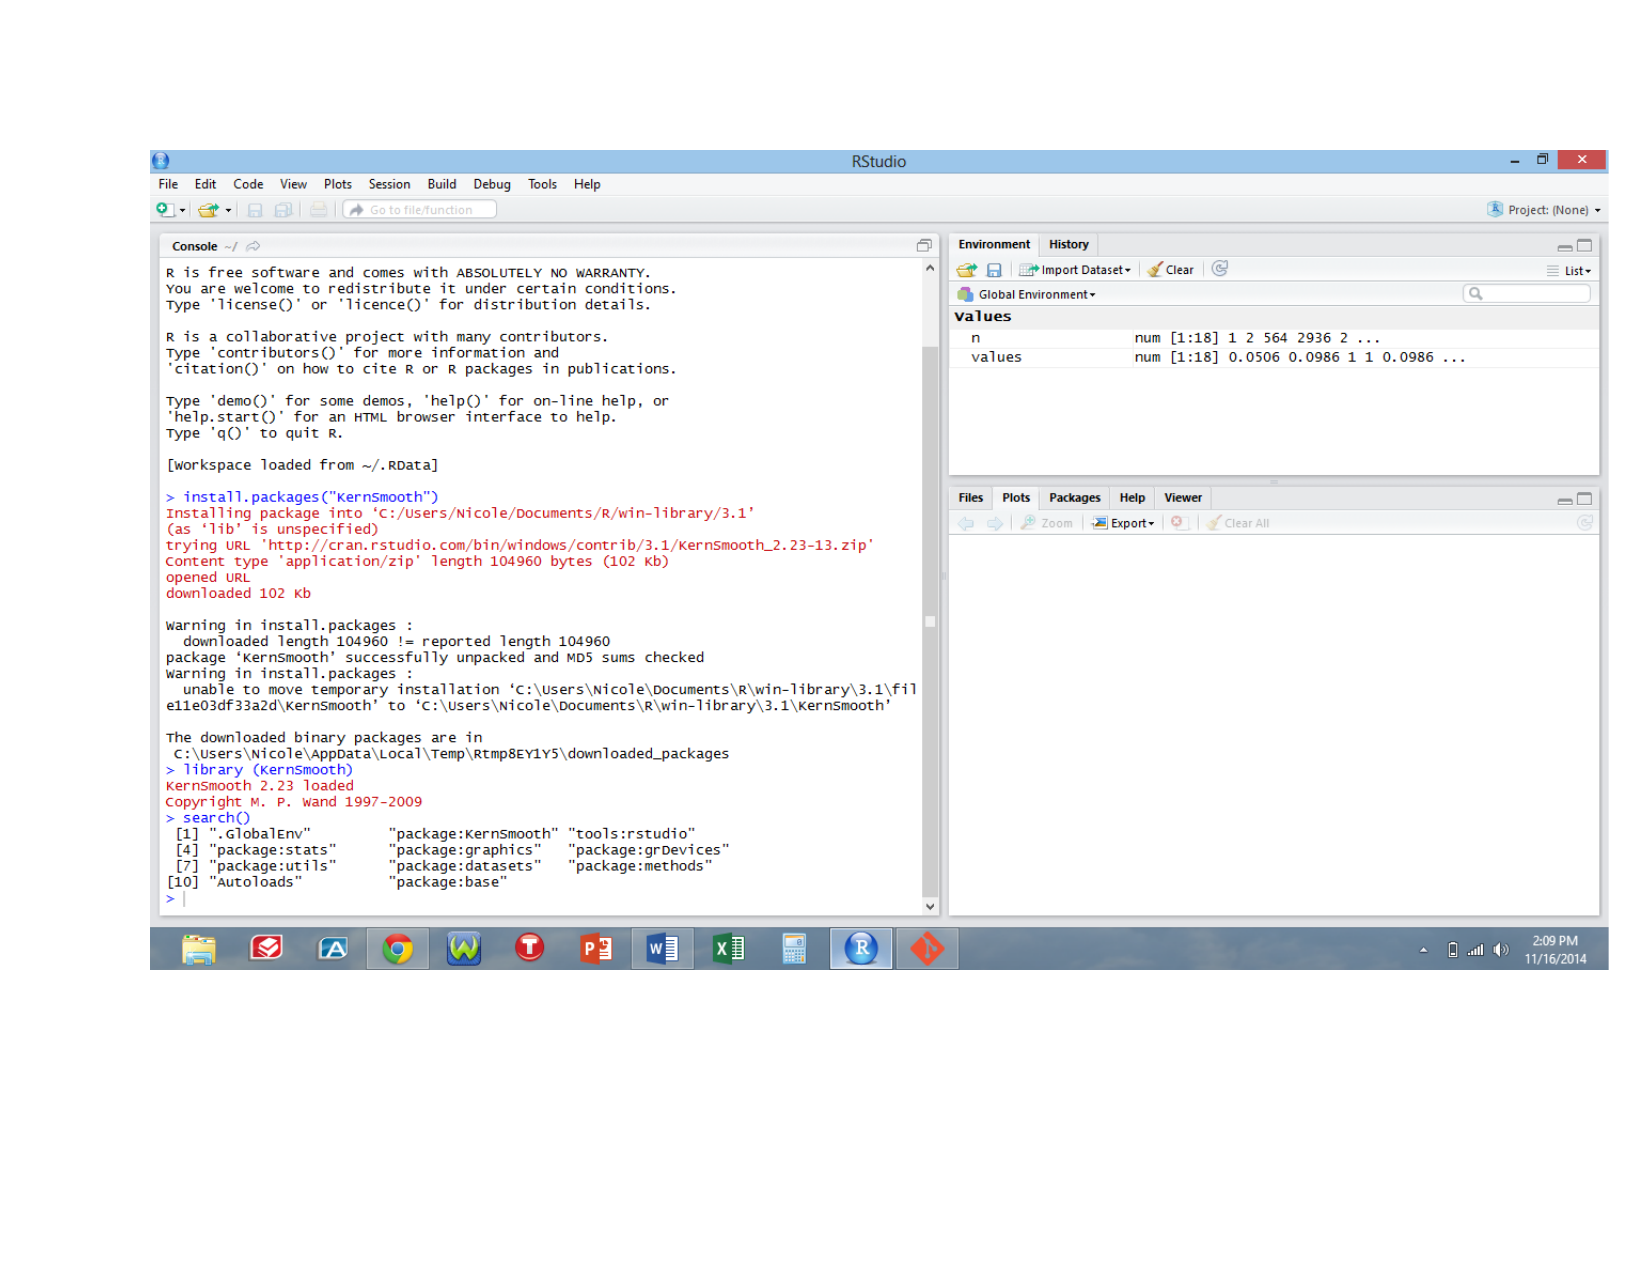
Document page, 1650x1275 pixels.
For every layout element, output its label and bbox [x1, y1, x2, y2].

picture [150, 150, 1609, 970]
